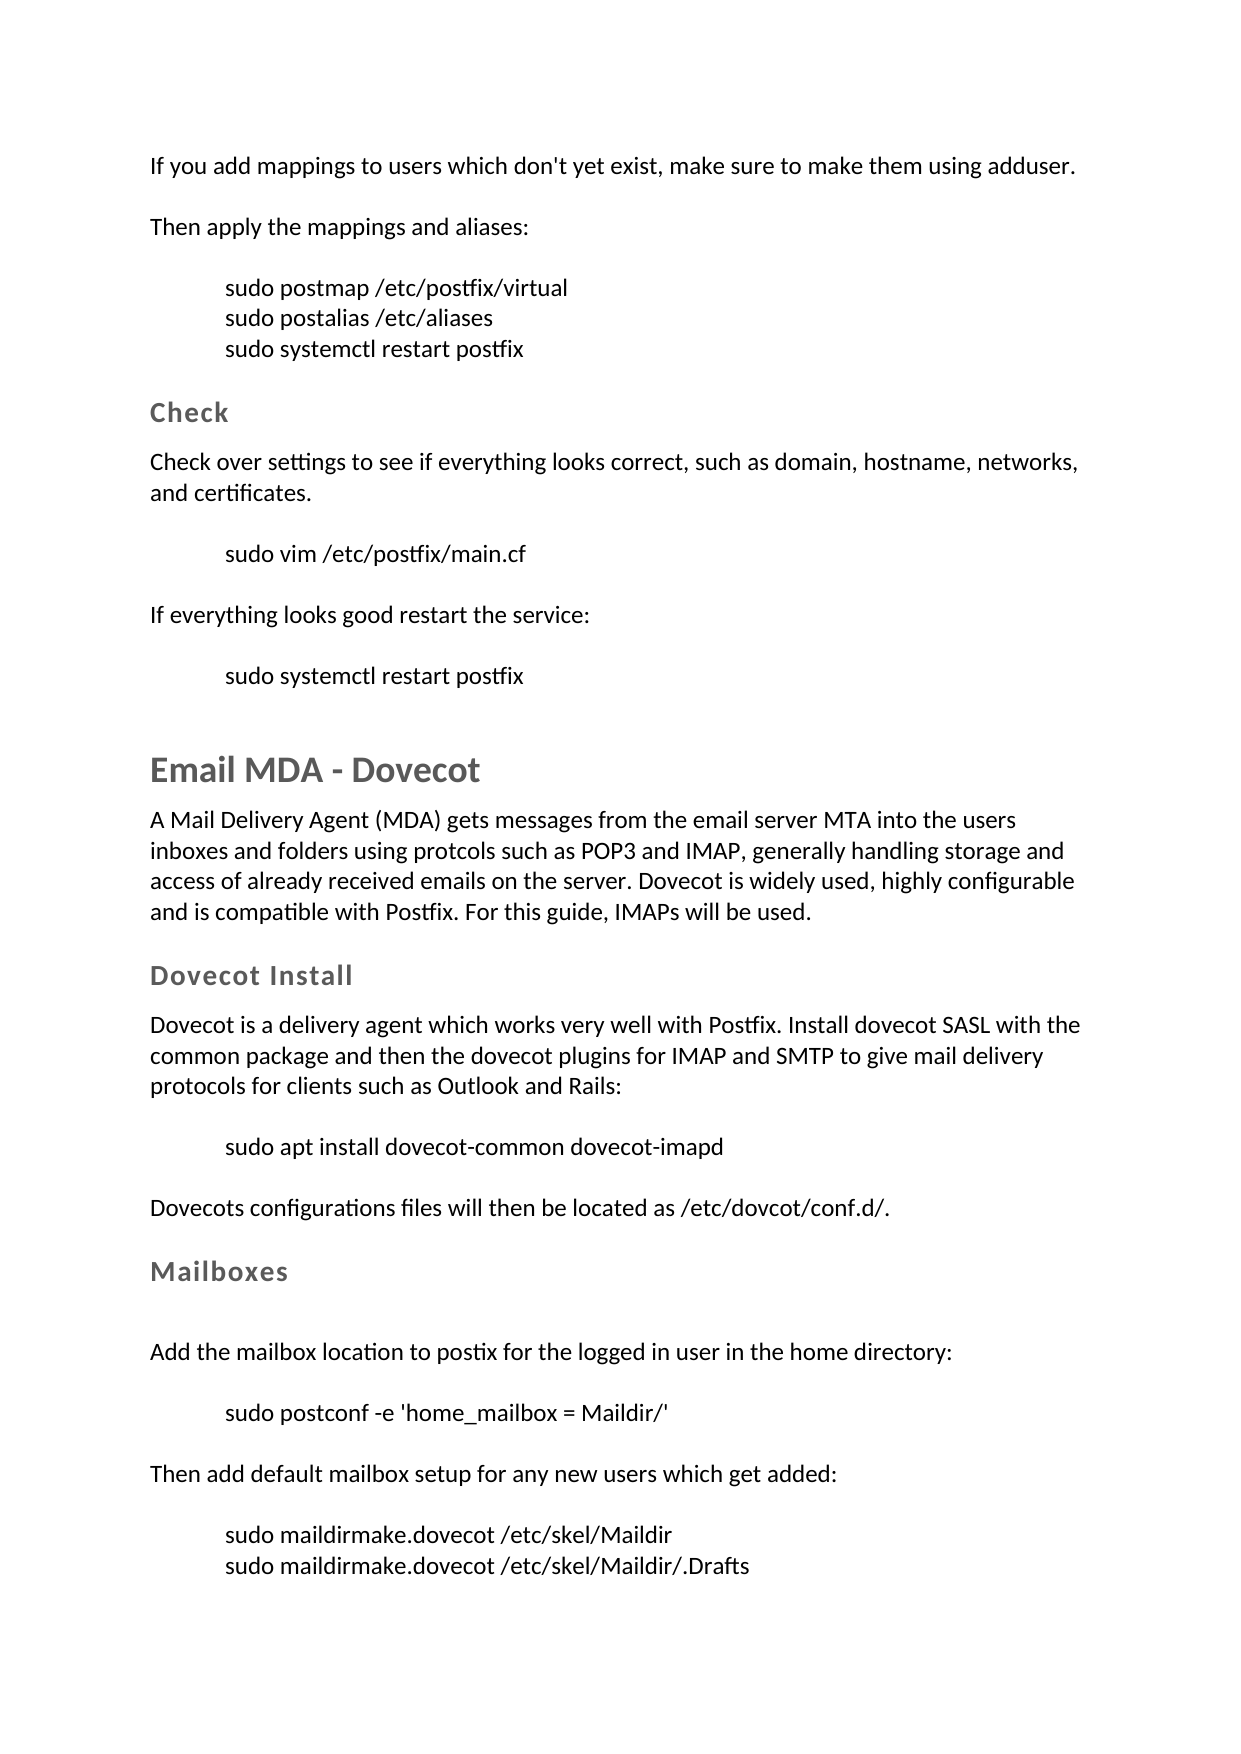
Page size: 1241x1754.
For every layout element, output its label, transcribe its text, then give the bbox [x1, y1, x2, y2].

text sudo maildirmake.dovecot /etc/skel/Maildir [225, 1519, 1090, 1550]
text Then add default mailbox setup for any new users which get added: [150, 1458, 1090, 1489]
text A Mail Delivery Agent (MDA) gets messages from the email server MTA into the users inboxes and folders using protcols such as POP3 and IMAP, generally handling storage and access of already received emails on the server. Dovecot is widely used, highly configurable and is compatible with Postfix. For this guide, IMAPs will be used. [150, 804, 1090, 927]
text Check over settings to see if everything looks correct, such as domain, hostname, networks, and certificates. [150, 446, 1090, 507]
text sudo maildirmake.dovecot /etc/skel/Maildir/.Drafts [225, 1550, 1090, 1581]
text sudo postalias /etc/aliases [150, 303, 1090, 333]
text Add the mailbox location to postix for the logged in user in the home directory: [150, 1336, 1090, 1367]
text Then apply the mappings and aliases: [150, 211, 1090, 242]
subtitle Email MDA - Dovecot [150, 746, 1090, 792]
text sudo postmap /etc/postfix/virtual [150, 272, 1090, 303]
text If you add mappings to users which don't yet exist, make sure to make them using adduser. [150, 150, 1090, 181]
text sudo postconf -e 'home_mailbox = Maildir/' [150, 1397, 1090, 1428]
text sudo vim /etc/postfix/main.cf [150, 538, 1090, 568]
text If everything looks good restart the service: [150, 599, 1090, 629]
text sudo systemctl restart postfix [150, 333, 1090, 364]
subtitle Check [150, 394, 1090, 430]
subtitle Mailboxes [150, 1253, 1090, 1289]
text sudo apt install dovecot-common dovecot-imapd [150, 1131, 1090, 1162]
text Dovecot is a delivery agent which works very well with Postfix. Install dovecot SASL with the common package and then the dovecot plugins for IMAP and SMTP to give mail delivery protocols for clients such as Outlook and Rails: [150, 1009, 1090, 1101]
text Dovecots configurations files will then be located as /etc/dovcot/conf.d/. [150, 1192, 1090, 1223]
subtitle Dovecot Install [150, 957, 1090, 993]
text sudo systemctl restart postfix [150, 660, 1090, 691]
